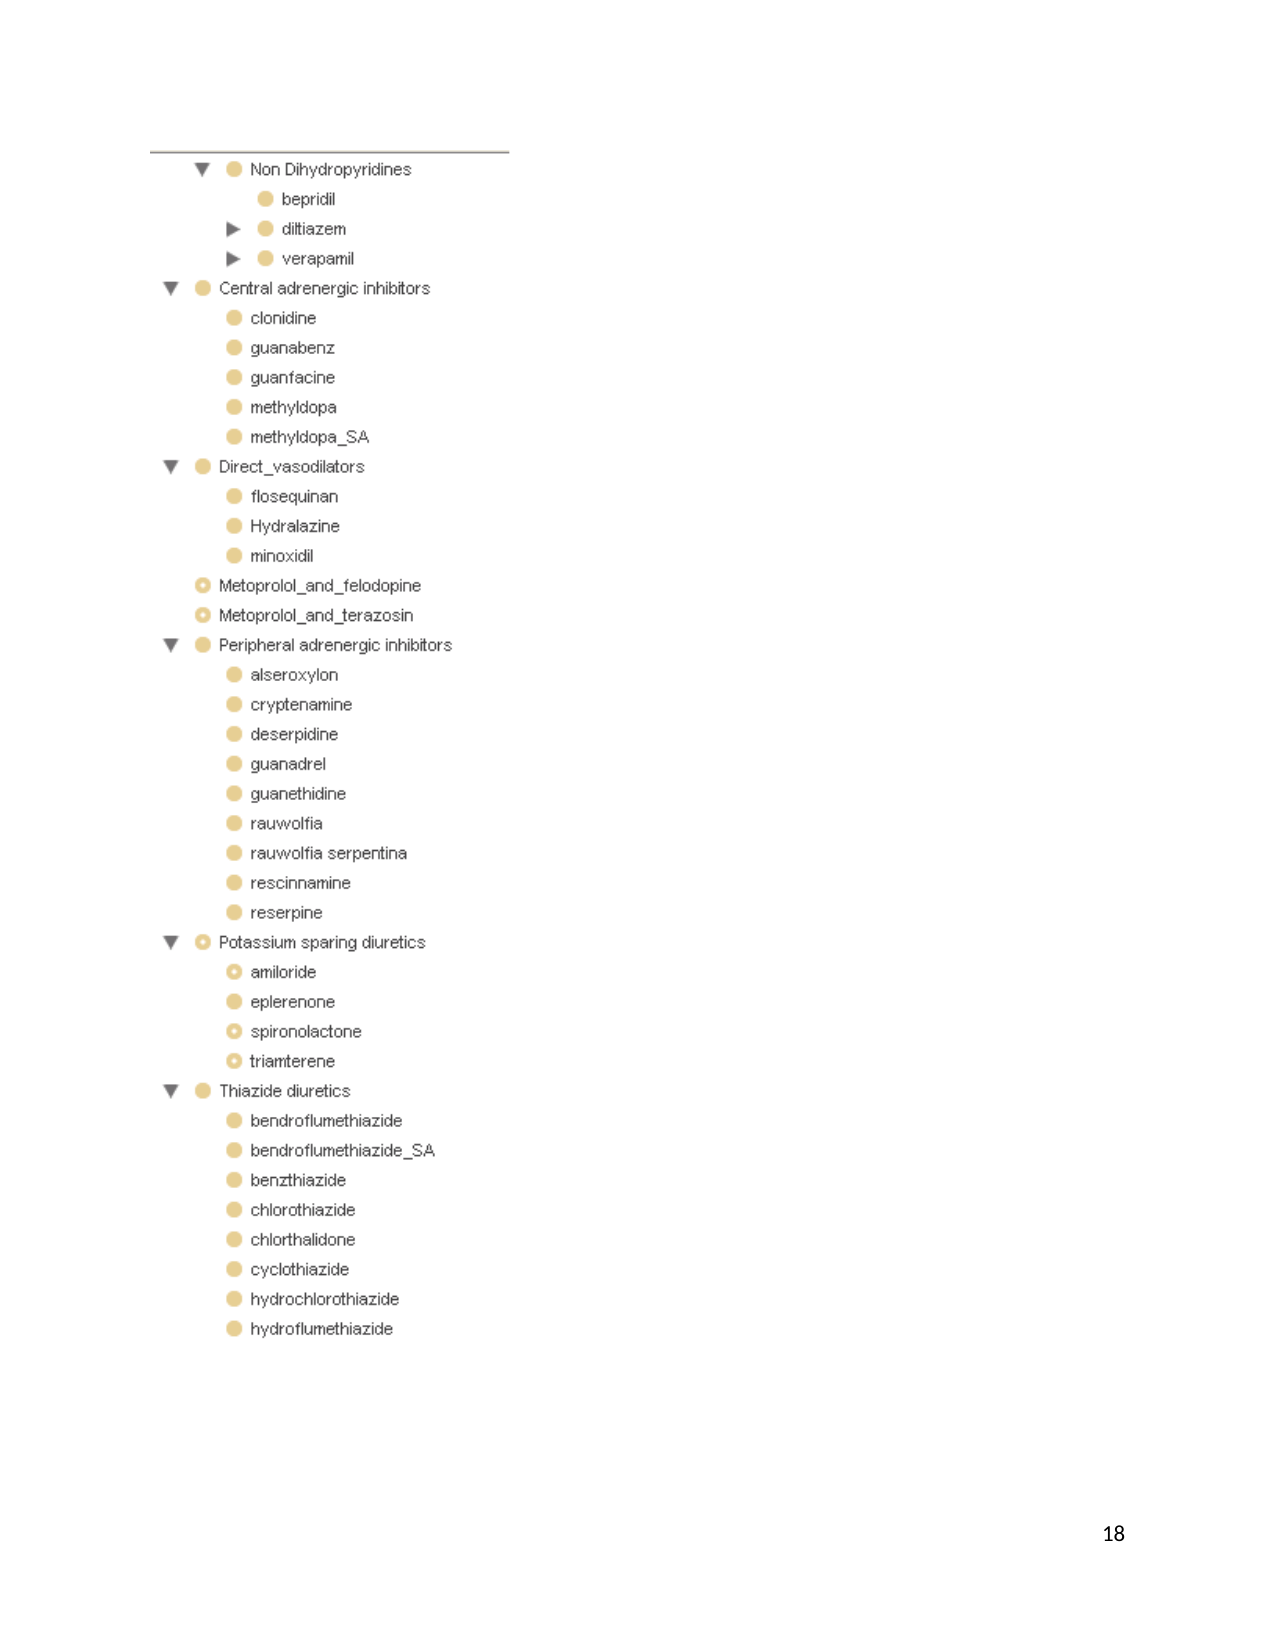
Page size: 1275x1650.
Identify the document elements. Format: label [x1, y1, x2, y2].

picture [150, 150, 510, 1346]
